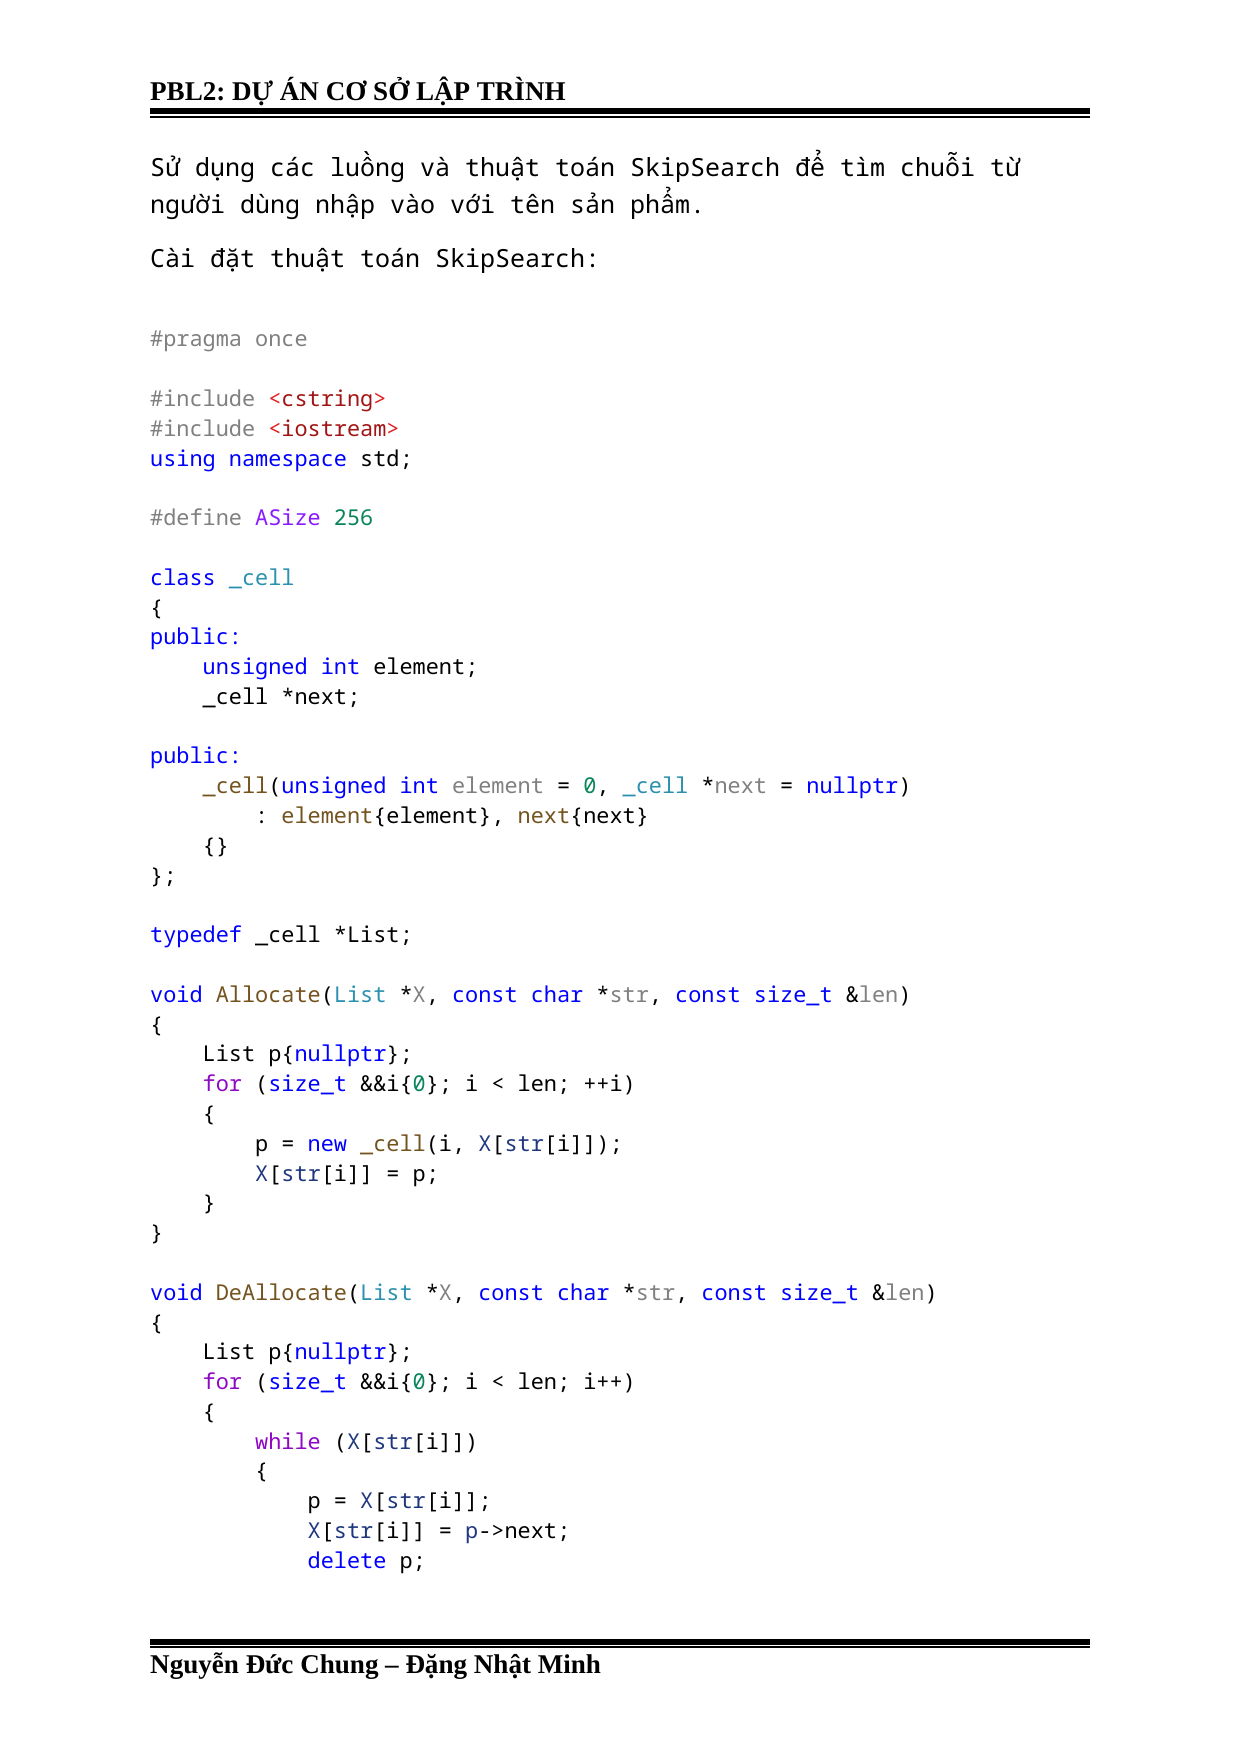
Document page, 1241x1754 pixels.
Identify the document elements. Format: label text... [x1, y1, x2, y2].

text { [150, 1009, 1090, 1038]
text { [150, 592, 1090, 621]
text } [150, 1187, 1090, 1217]
text #define ASize 256 [150, 502, 1090, 532]
text p = X[str[i]]; [150, 1485, 1090, 1515]
text { [150, 1307, 1090, 1336]
text unsigned int element; [150, 651, 1090, 681]
text _cell(unsigned int element = 0, _cell *next = nullptr) [150, 770, 1090, 800]
text for (size_t &&i{0}; i < len; i++) [150, 1366, 1090, 1396]
text typedef _cell *List; [150, 919, 1090, 949]
text using namespace std; [150, 443, 1090, 472]
text #pragma once [150, 323, 1090, 353]
text : element{element}, next{next} [150, 800, 1090, 830]
text Sử dụng các luồng và thuật toán SkipSearch để tìm chuỗi từ người dùng nhập vào với tên sản phẩm. [150, 150, 1090, 221]
text delete p; [150, 1545, 1090, 1575]
text public: [150, 621, 1090, 651]
text Cài đặt thuật toán SkipSearch: [150, 240, 1090, 274]
text p = new _cell(i, X[str[i]]); [150, 1128, 1090, 1158]
text X[str[i]] = p->next; [150, 1515, 1090, 1545]
text { [150, 1396, 1090, 1426]
text public: [150, 741, 1090, 770]
text _cell *next; [150, 681, 1090, 711]
text { [150, 1098, 1090, 1128]
text X[str[i]] = p; [150, 1158, 1090, 1187]
text List p{nullptr}; [150, 1038, 1090, 1068]
text {} [150, 830, 1090, 860]
text class _cell [150, 562, 1090, 592]
text void DeAllocate(List *X, const char *str, const size_t &len) [150, 1277, 1090, 1307]
text #include <iostream> [150, 413, 1090, 443]
text for (size_t &&i{0}; i < len; ++i) [150, 1068, 1090, 1098]
text }; [150, 860, 1090, 889]
text while (X[str[i]]) [150, 1426, 1090, 1456]
text { [150, 1456, 1090, 1485]
text } [150, 1217, 1090, 1247]
text List p{nullptr}; [150, 1336, 1090, 1366]
text void Allocate(List *X, const char *str, const size_t &len) [150, 979, 1090, 1009]
text #include <cstring> [150, 383, 1090, 413]
